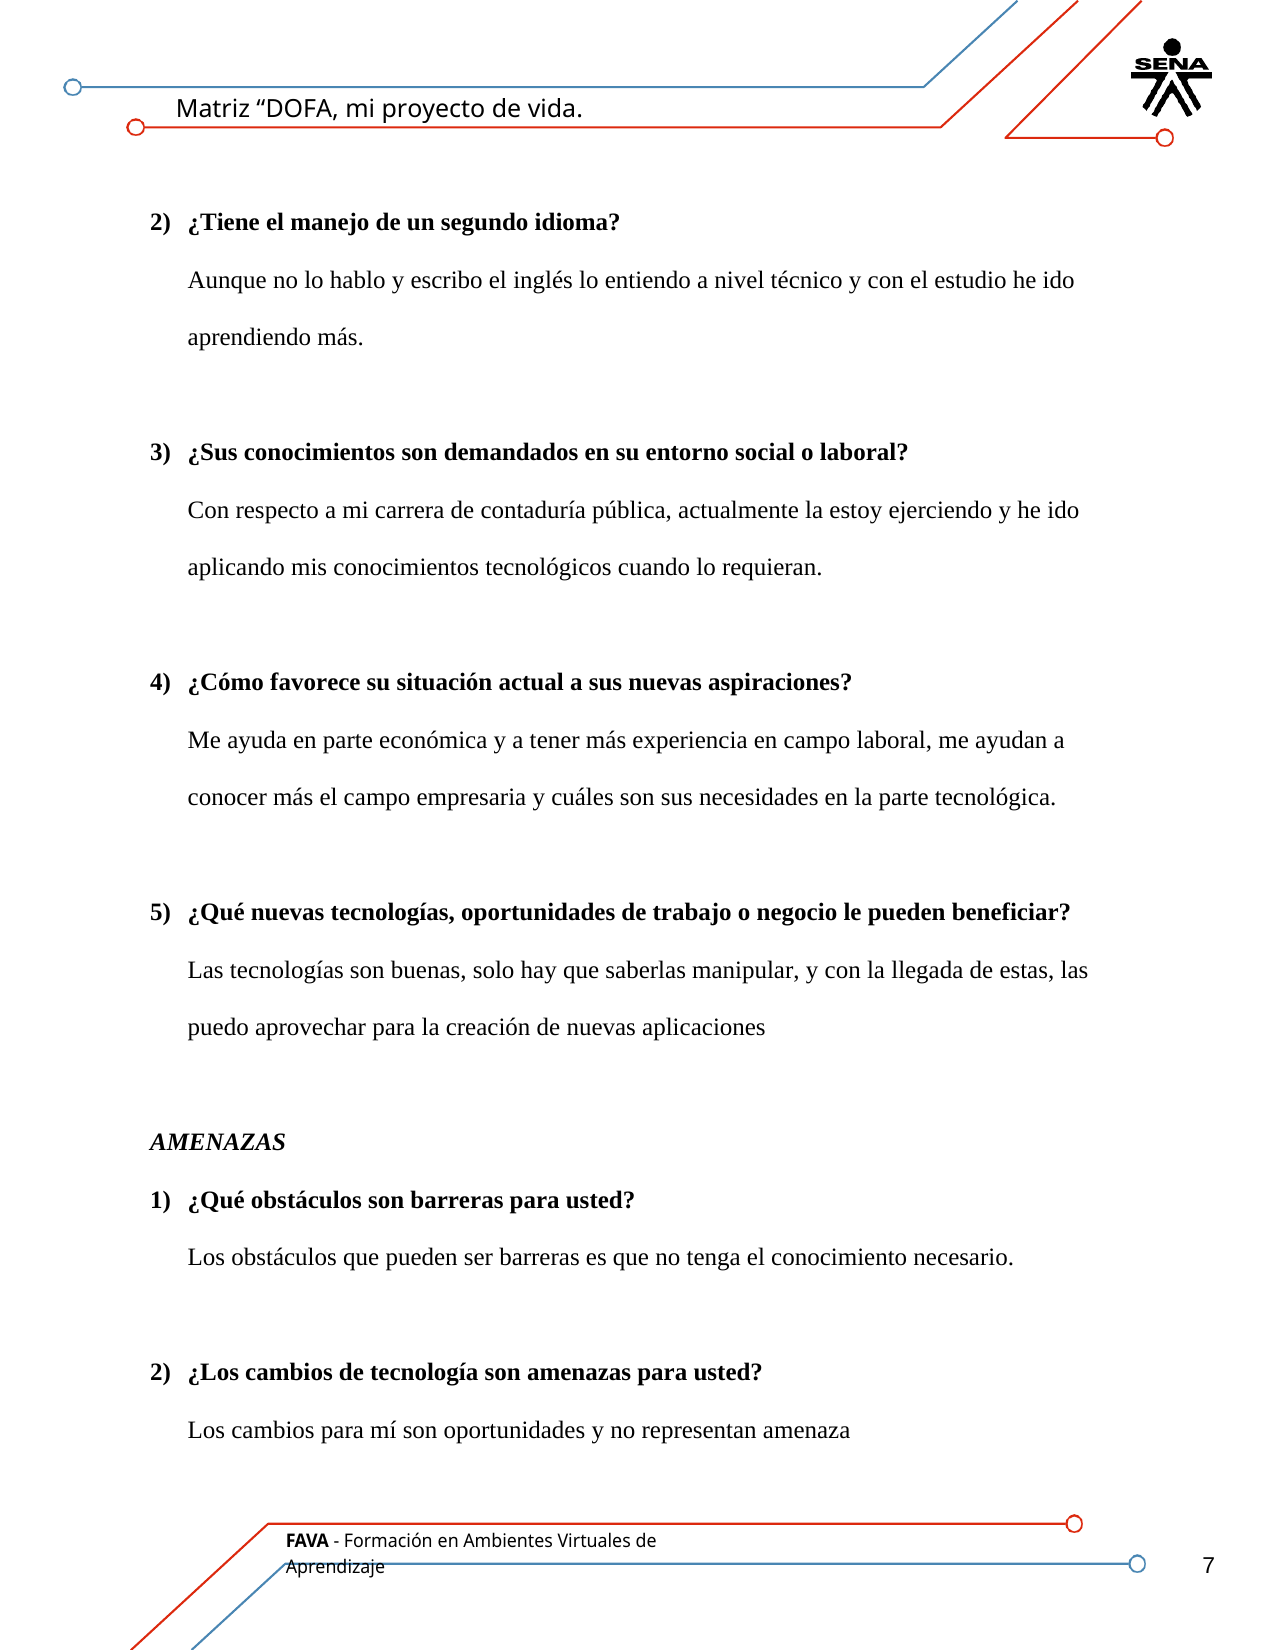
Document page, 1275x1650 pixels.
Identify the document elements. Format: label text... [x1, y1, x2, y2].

list ¿Qué nuevas tecnologías, oportunidades de trabajo o negocio le pueden beneficiar? [150, 897, 1125, 926]
text AMENAZAS [150, 1127, 1125, 1156]
text Los cambios para mí son oportunidades y no representan amenaza [187, 1415, 1125, 1444]
picture [1155, 128, 1174, 147]
text Con respecto a mi carrera de contaduría pública, actualmente la estoy ejerciendo y he ido aplicando mis conocimientos tecnológicos cuando lo requieran. [187, 495, 1125, 581]
picture [126, 118, 145, 136]
picture [1131, 72, 1212, 117]
picture [1128, 1554, 1146, 1573]
text Aunque no lo hablo y escribo el inglés lo entiendo a nivel técnico y con el estudio he ido aprendiendo más. [187, 265, 1125, 351]
text Me ayuda en parte económica y a tener más experiencia en campo laboral, me ayudan a conocer más el campo empresaria y cuáles son sus necesidades en la parte tecnológica. [187, 725, 1125, 811]
text Los obstáculos que pueden ser barreras es que no tenga el conocimiento necesario. [187, 1242, 1125, 1271]
text Las tecnologías son buenas, solo hay que saberlas manipular, y con la llegada de estas, las puedo aprovechar para la creación de nuevas aplicaciones [187, 955, 1125, 1041]
list ¿Tiene el manejo de un segundo idioma? [150, 207, 1125, 236]
list ¿Sus conocimientos son demandados en su entorno social o laboral? [150, 437, 1125, 466]
list ¿Cómo favorece su situación actual a sus nuevas aspiraciones? [150, 667, 1125, 696]
list ¿Qué obstáculos son barreras para usted? [150, 1185, 1125, 1214]
picture [63, 78, 82, 96]
list ¿Los cambios de tecnología son amenazas para usted? [150, 1357, 1125, 1386]
picture [1065, 1514, 1083, 1533]
picture [1163, 38, 1181, 56]
